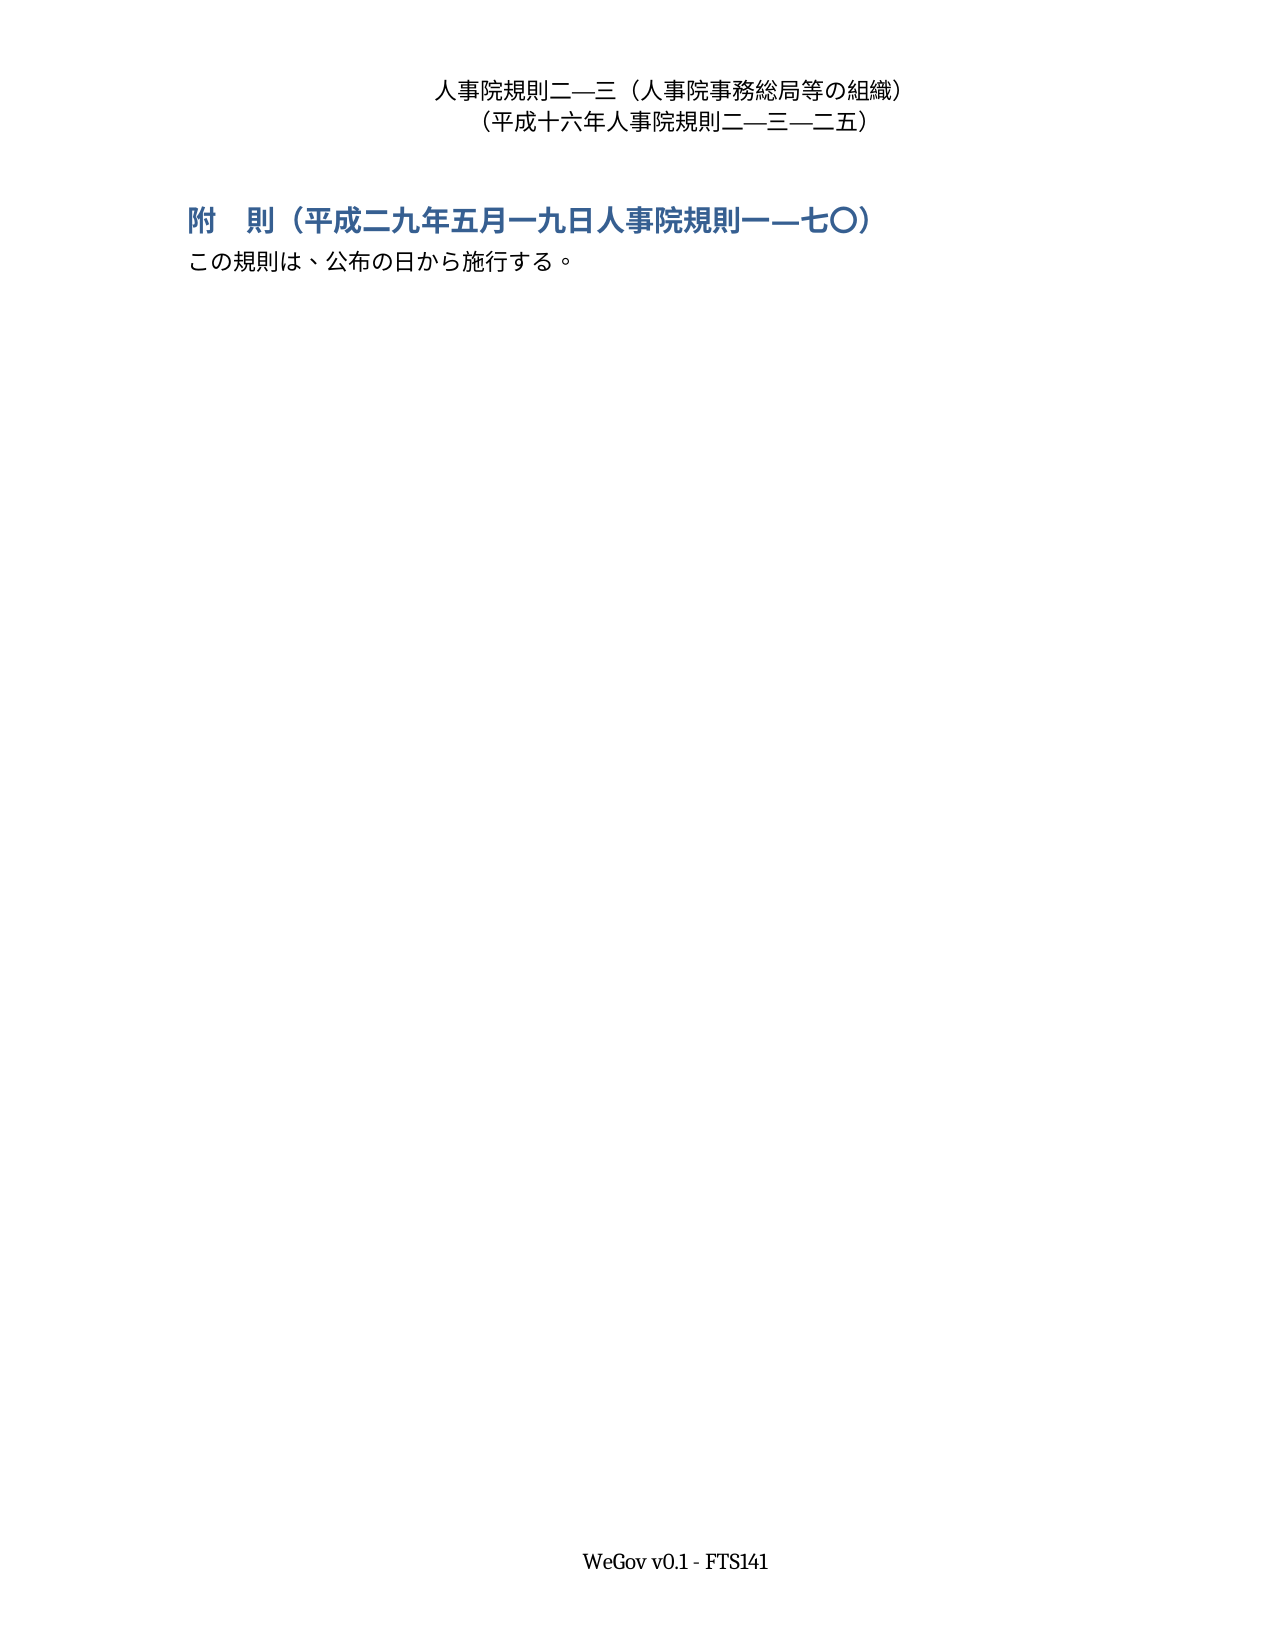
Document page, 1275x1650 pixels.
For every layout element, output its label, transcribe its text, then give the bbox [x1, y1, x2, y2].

text この規則は、公布の日から施行する。 [187, 246, 1087, 277]
subtitle 附 則（平成二九年五月一九日人事院規則一―七〇） [187, 200, 1087, 240]
